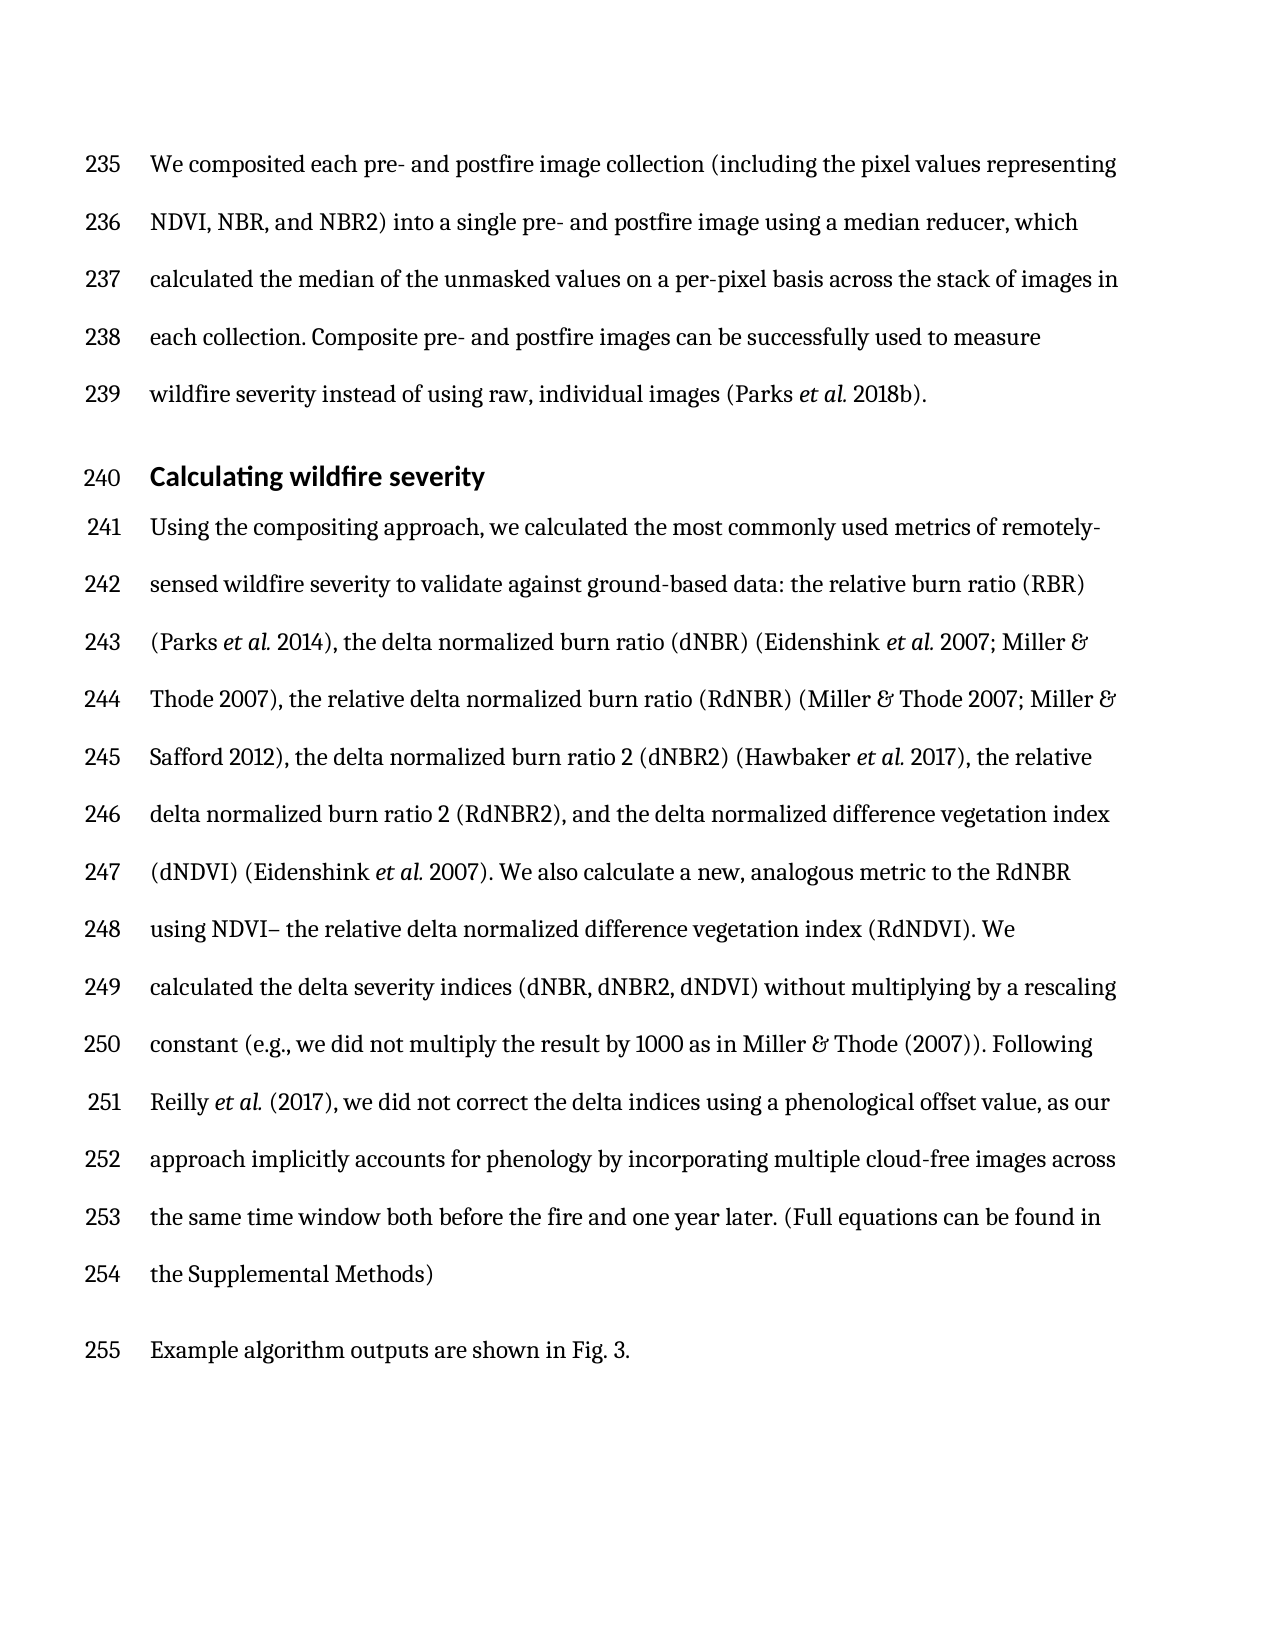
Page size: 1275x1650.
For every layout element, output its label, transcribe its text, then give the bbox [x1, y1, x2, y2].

text Example algorithm outputs are shown in Fig. 3. [150, 1336, 1125, 1365]
text We composited each pre- and postfire image collection (including the pixel values representing NDVI, NBR, and NBR2) into a single pre- and postfire image using a median reducer, which calculated the median of the unmasked values on a per-pixel basis across the stack of images in each collection. Composite pre- and postfire images can be successfully used to measure wildfire severity instead of using raw, individual images (Parks et al. 2018b). [150, 150, 1125, 409]
text Using the compositing approach, we calculated the most commonly used metrics of remotely-sensed wildfire severity to validate against ground-based data: the relative burn ratio (RBR) (Parks et al. 2014), the delta normalized burn ratio (dNBR) (Eidenshink et al. 2007; Miller & Thode 2007), the relative delta normalized burn ratio (RdNBR) (Miller & Thode 2007; Miller & Safford 2012), the delta normalized burn ratio 2 (dNBR2) (Hawbaker et al. 2017), the relative delta normalized burn ratio 2 (RdNBR2), and the delta normalized difference vegetation index (dNDVI) (Eidenshink et al. 2007). We also calculate a new, analogous metric to the RdNBR using NDVI– the relative delta normalized difference vegetation index (RdNDVI). We calculated the delta severity indices (dNBR, dNBR2, dNDVI) without multiplying by a rescaling constant (e.g., we did not multiply the result by 1000 as in Miller & Thode (2007)). Following Reilly et al. (2017), we did not correct the delta indices using a phenological offset value, as our approach implicitly accounts for phenology by incorporating multiple cloud-free images across the same time window both before the fire and one year later. (Full equations can be found in the Supplemental Methods) [150, 513, 1125, 1289]
subtitle Calculating wildfire severity [150, 458, 1125, 494]
